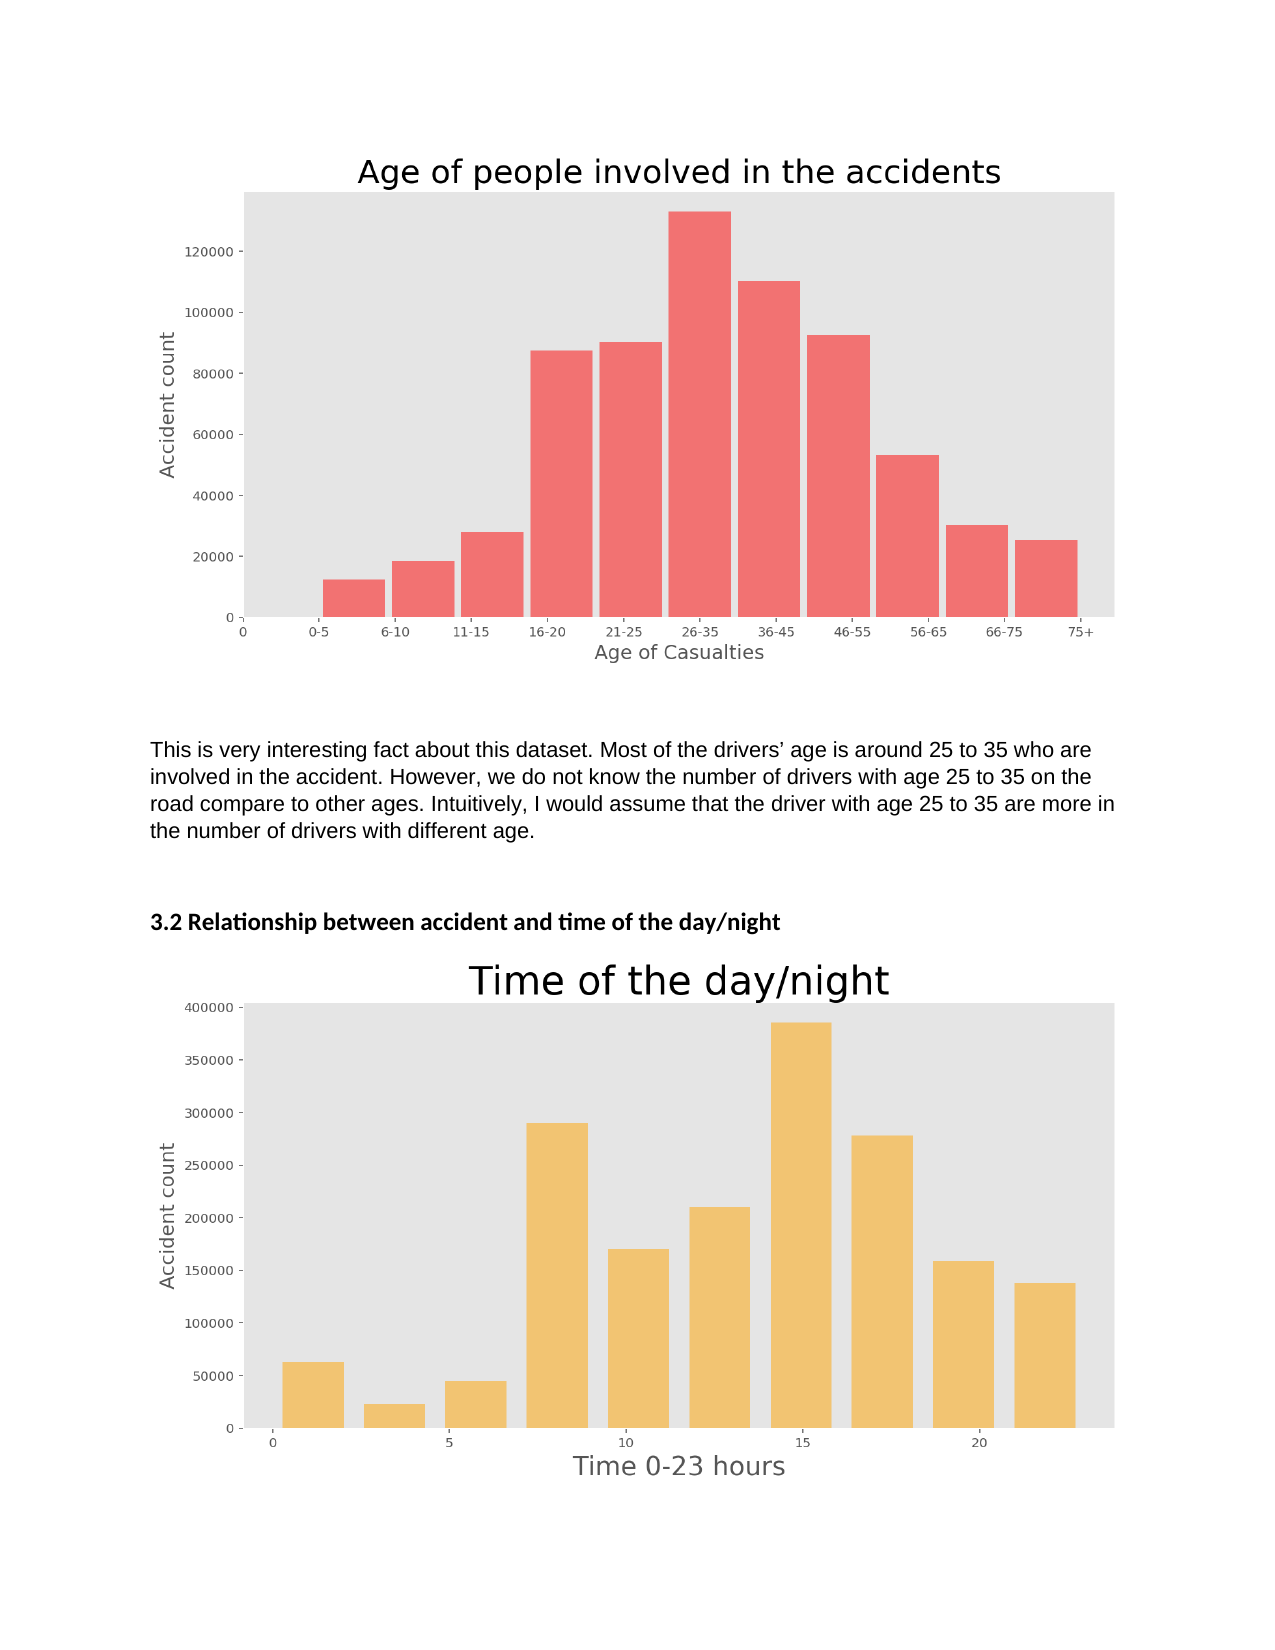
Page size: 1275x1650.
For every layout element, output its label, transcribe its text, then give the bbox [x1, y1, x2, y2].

text This is very interesting fact about this dataset. Most of the drivers’ age is around 25 to 35 who are involved in the accident. However, we do not know the number of drivers with age 25 to 35 on the road compare to other ages. Intuitively, I would assume that the driver with age 25 to 35 are more in the number of drivers with different age. [150, 737, 1125, 844]
picture [150, 955, 1125, 1490]
text 3.2 Relationship between accident and time of the day/night [150, 906, 1125, 937]
picture [150, 150, 1125, 672]
